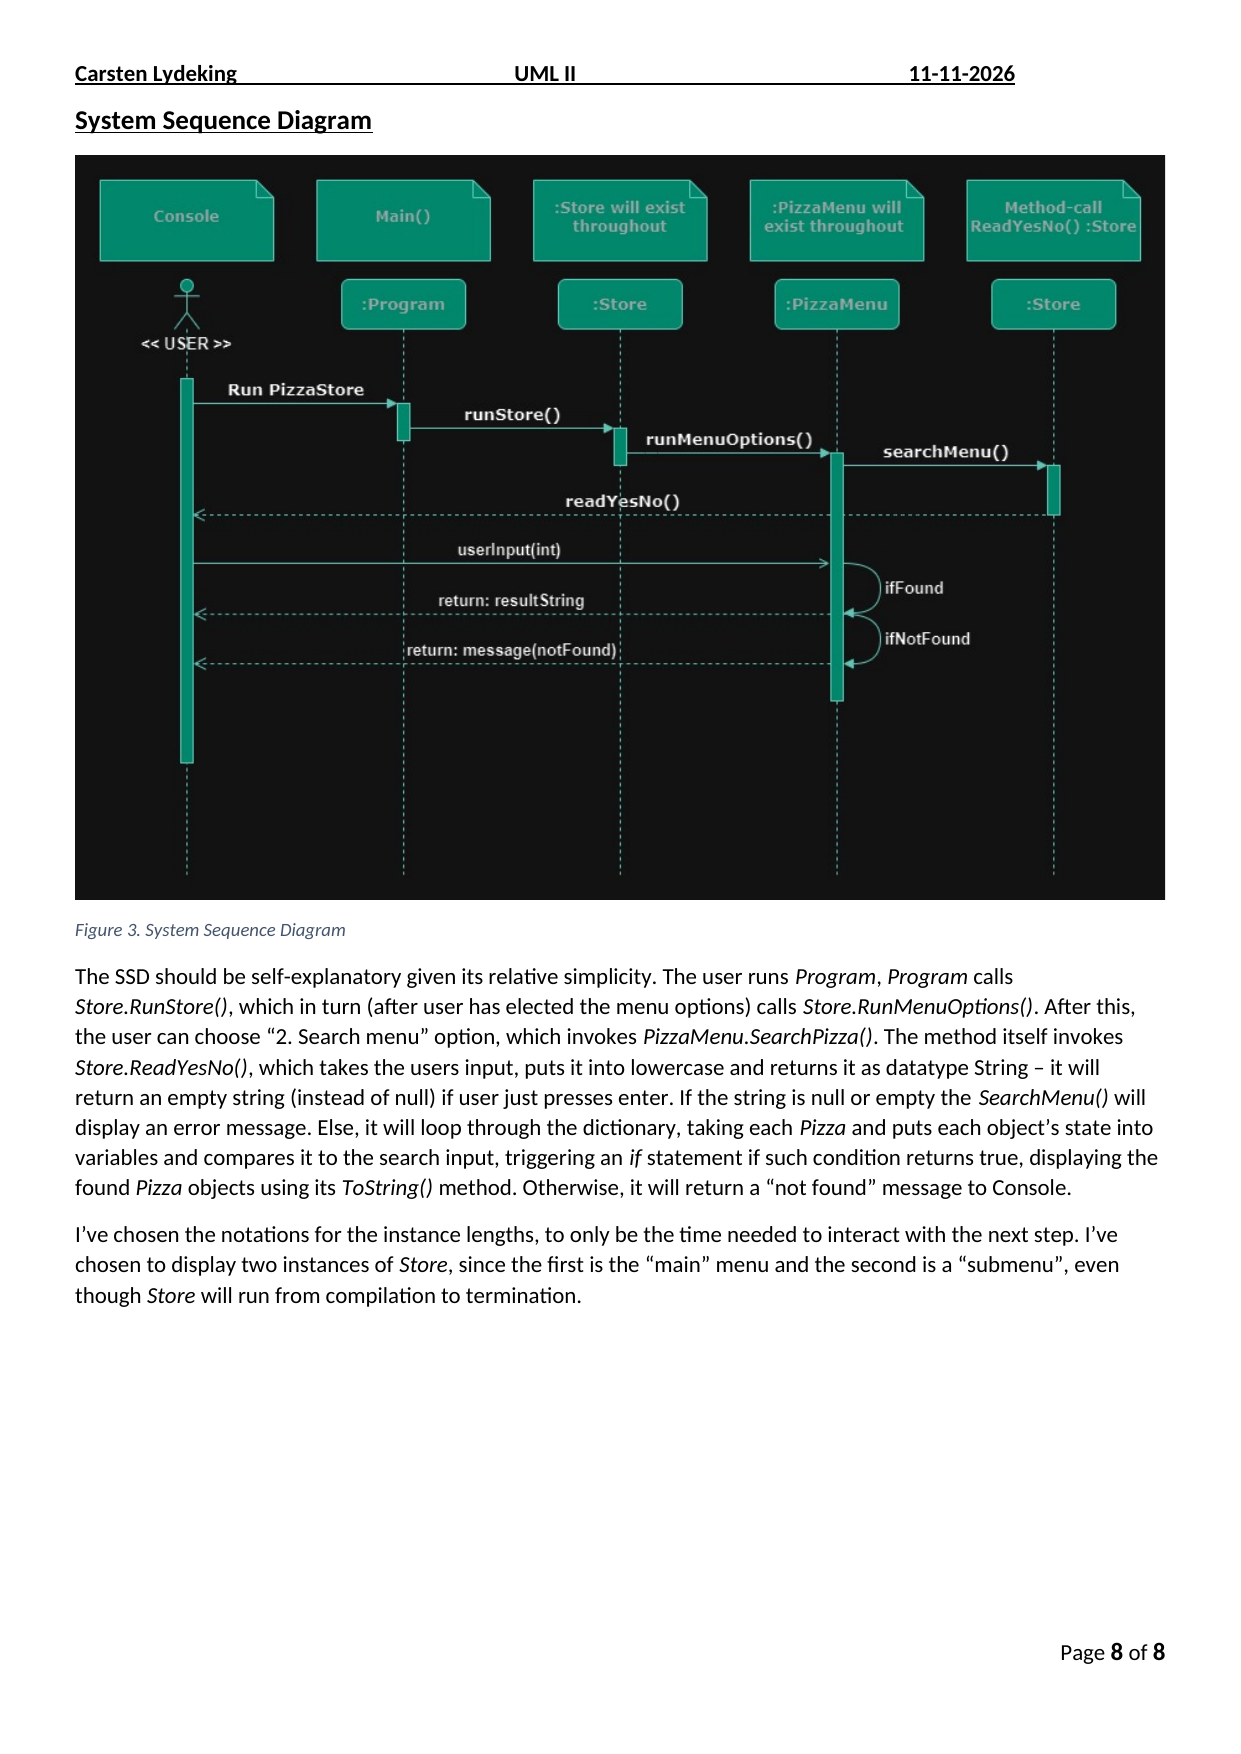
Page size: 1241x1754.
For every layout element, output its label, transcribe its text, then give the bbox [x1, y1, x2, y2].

text Figure 3. System Sequence Diagram [75, 918, 1165, 941]
text System Sequence Diagram [75, 103, 1165, 136]
text I’ve chosen the notations for the instance lengths, to only be the time needed to interact with the next step. I’ve chosen to display two instances of Store, since the first is the “main” menu and the second is a “submenu”, even though Store will run from compilation to termination. [75, 1220, 1165, 1309]
picture [75, 155, 1166, 900]
text The SSD should be self-explanatory given its relative simplicity. The user runs Program, Program calls Store.RunStore(), which in turn (after user has elected the menu options) calls Store.RunMenuOptions(). After this, the user can choose “2. Search menu” option, which invokes PizzaMenu.SearchPizza(). The method itself invokes Store.ReadYesNo(), which takes the users input, puts it into lowercase and returns it as datatype String – it will return an empty string (instead of null) if user just presses enter. If the string is null or empty the SearchMenu() will display an error message. Else, it will loop through the dictionary, taking each Pizza and puts each object’s state into variables and compares it to the search input, triggering an if statement if such condition returns true, displaying the found Pizza objects using its ToString() method. Otherwise, it will return a “not found” message to Console. [75, 962, 1165, 1202]
